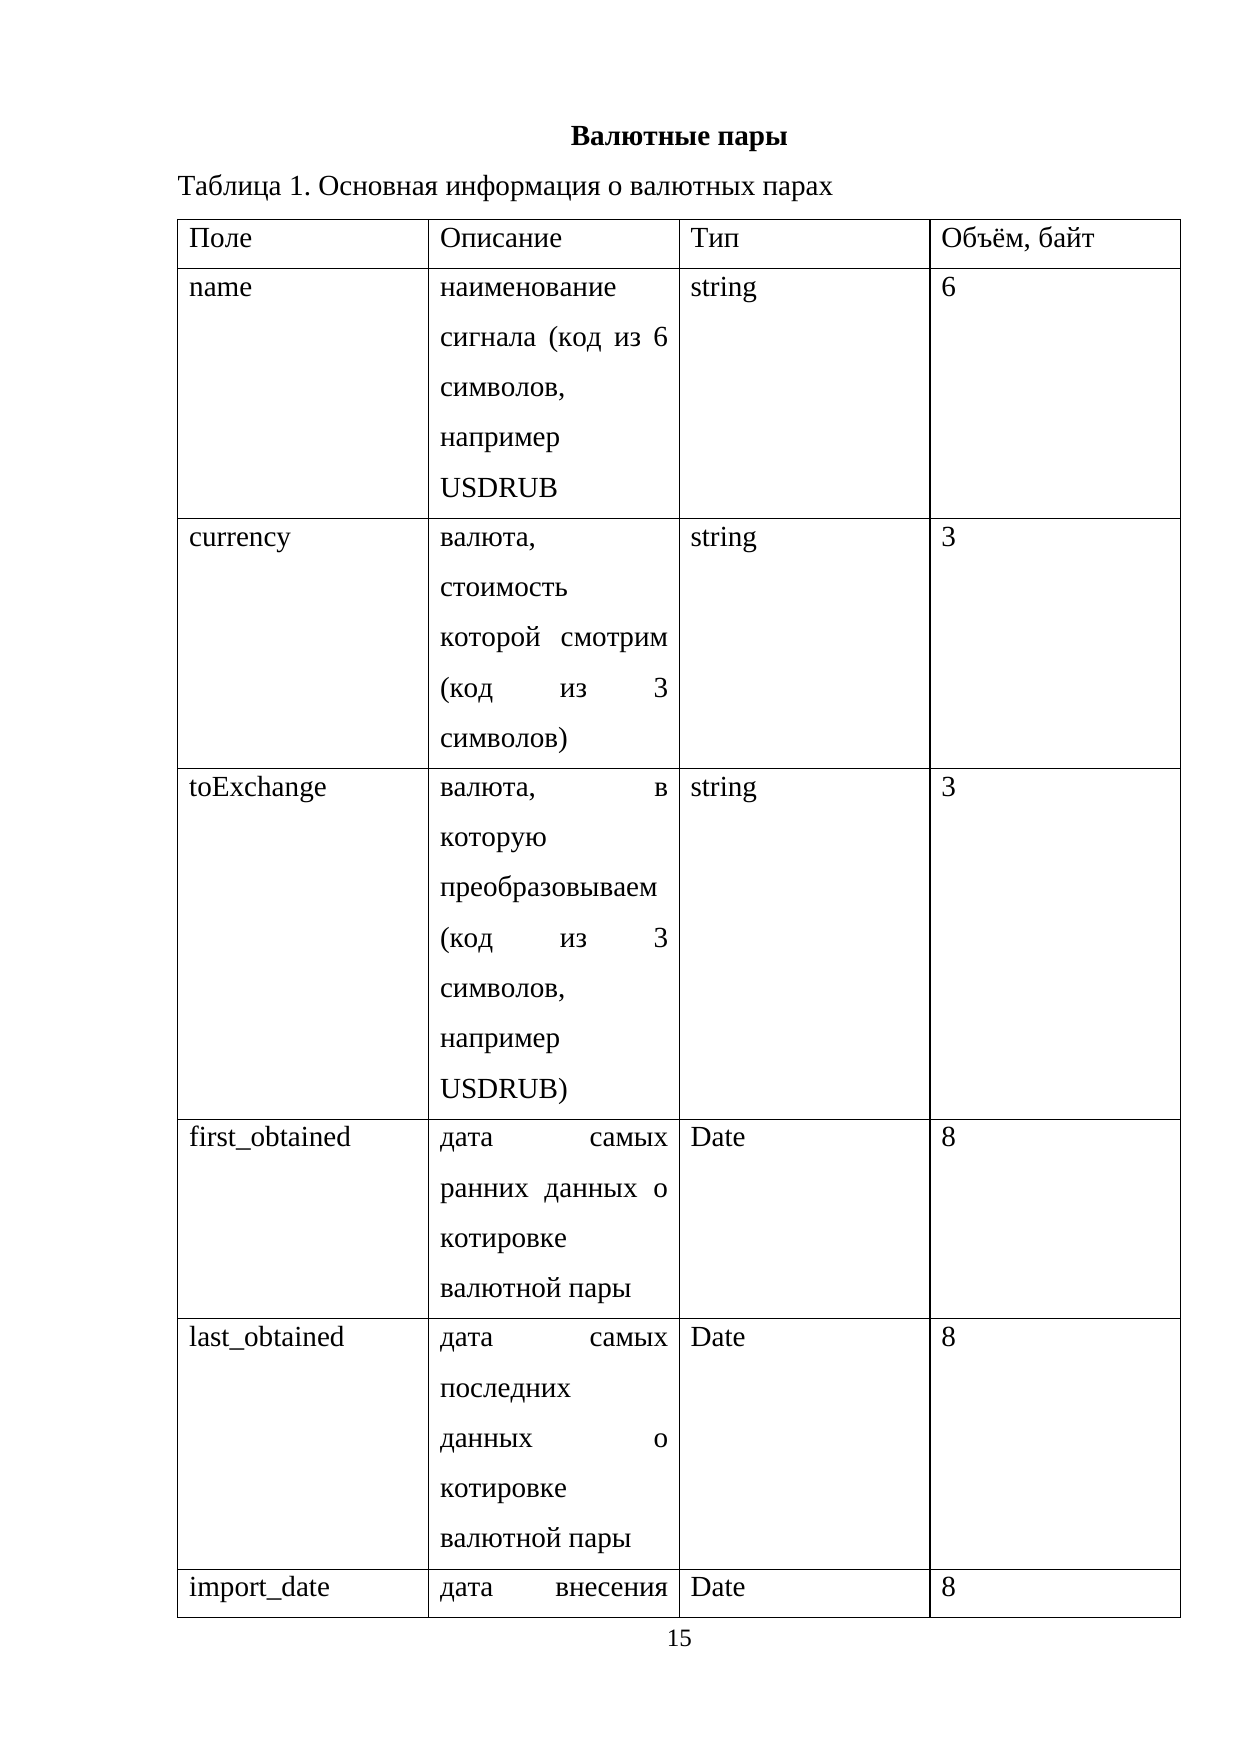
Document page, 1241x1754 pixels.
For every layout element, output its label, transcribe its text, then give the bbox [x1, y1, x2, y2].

table_header Поле [178, 220, 428, 268]
table_cell Date [680, 1120, 929, 1318]
table_header Тип [680, 220, 929, 268]
table_cell string [680, 769, 929, 1118]
table_cell string [680, 269, 929, 518]
table_cell 8 [931, 1570, 1180, 1617]
table_cell first_obtained [178, 1120, 428, 1318]
table_cell currency [178, 519, 428, 768]
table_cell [429, 1570, 679, 1617]
table_cell валюта, стоимость которой смотрим (код из 3 символов) [429, 519, 679, 768]
table_cell 3 [931, 769, 1180, 1118]
table_cell валюта, в которую преобразовываем (код из 3 символов, например USDRUB) [429, 769, 679, 1118]
table_header Объём, байт [931, 220, 1180, 268]
text Таблица 1. Основная информация о валютных парах [177, 168, 1181, 202]
table_cell наименование сигнала (код из 6 символов, например USDRUB [429, 269, 679, 518]
table_cell 3 [931, 519, 1180, 768]
table_cell дата самых последних данных о котировке валютной пары [429, 1319, 679, 1568]
table_cell Date [680, 1319, 929, 1568]
table_cell import_date [178, 1570, 428, 1617]
table_header Описание [429, 220, 679, 268]
table_cell string [680, 519, 929, 768]
table_cell Date [680, 1570, 929, 1617]
table_cell 8 [931, 1120, 1180, 1318]
table_cell name [178, 269, 428, 518]
table_cell 6 [931, 269, 1180, 518]
table_cell toExchange [178, 769, 428, 1118]
table_cell last_obtained [178, 1319, 428, 1568]
table_cell дата самых ранних данных о котировке валютной пары [429, 1120, 679, 1318]
text Валютные пары [177, 118, 1181, 152]
table_cell 8 [931, 1319, 1180, 1568]
